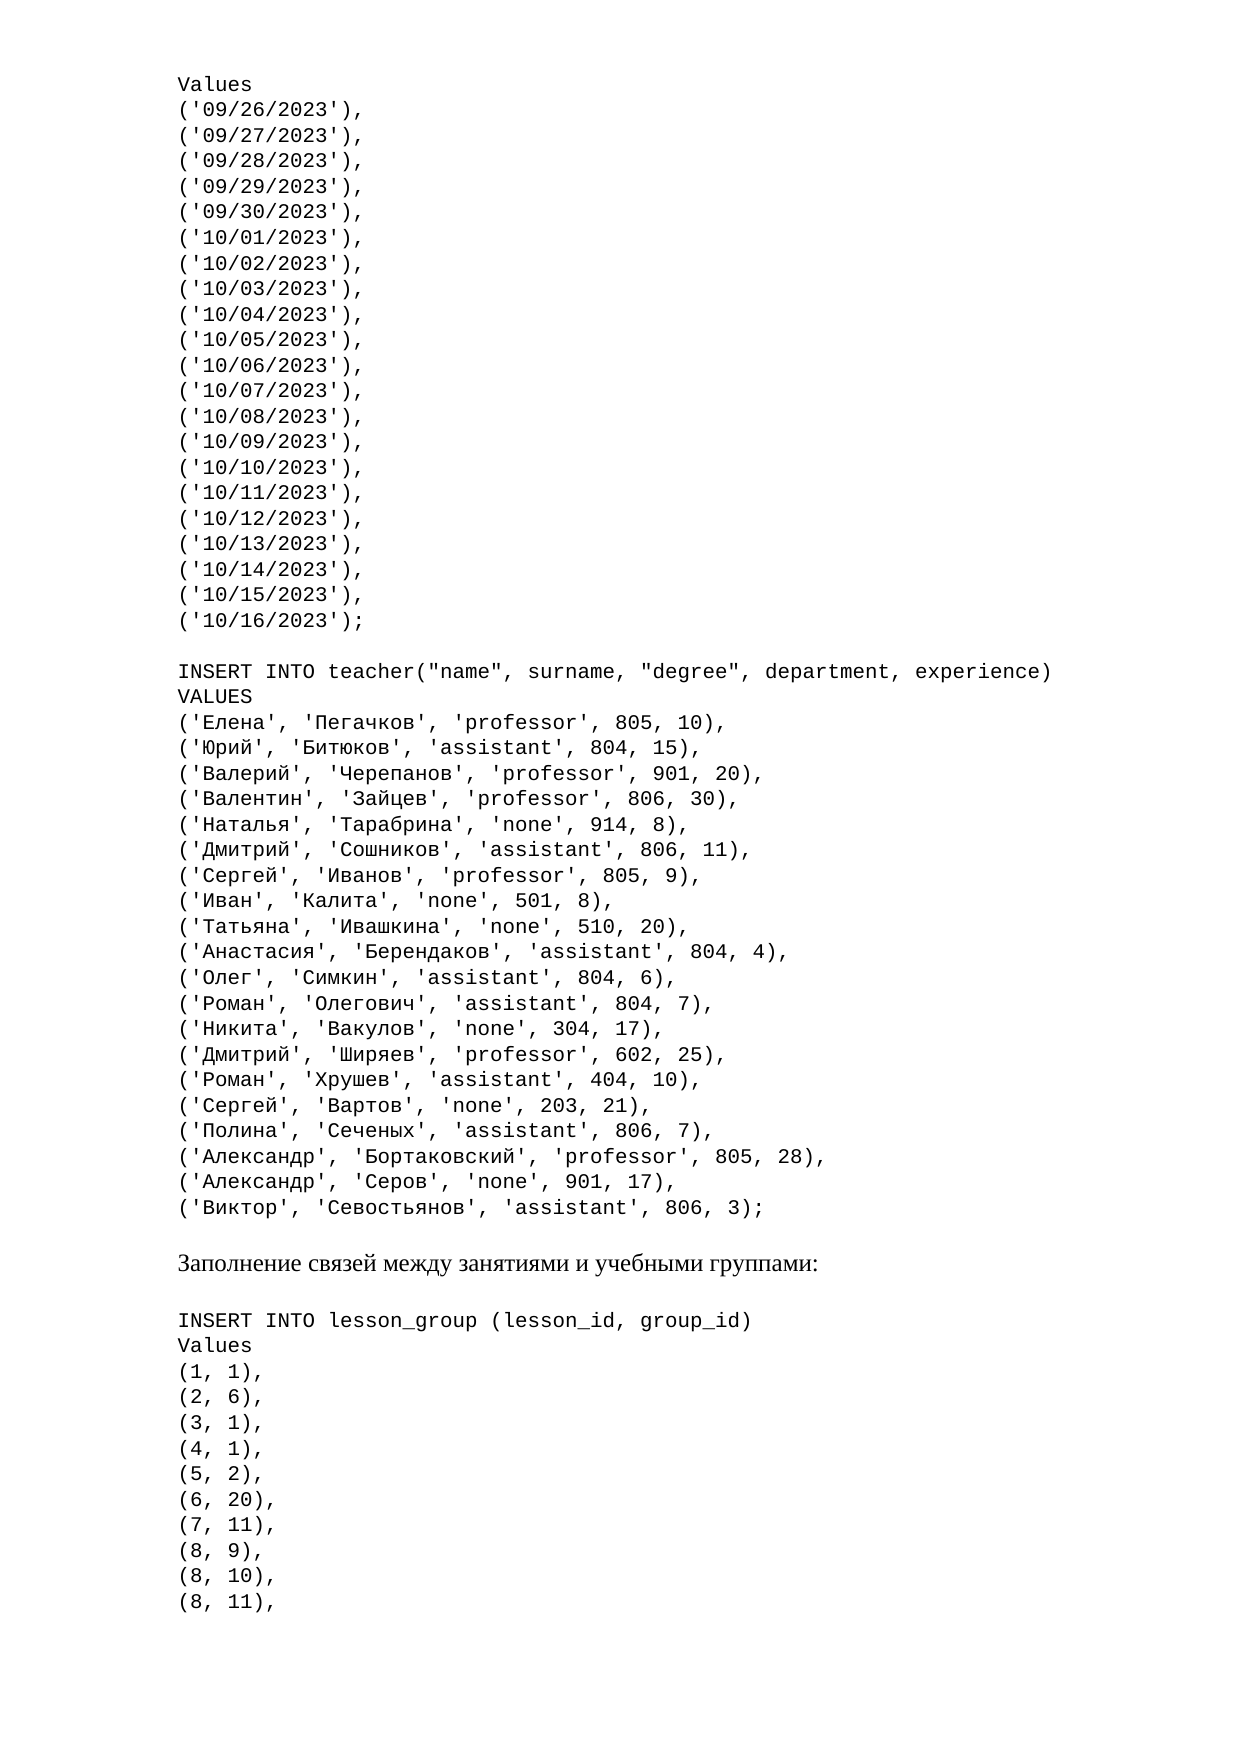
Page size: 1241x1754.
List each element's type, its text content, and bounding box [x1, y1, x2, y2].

text VALUES [177, 686, 1152, 710]
text ('Сергей', 'Иванов', 'professor', 805, 9), [177, 865, 1152, 889]
text ('Татьяна', 'Ивашкина', 'none', 510, 20), [177, 916, 1152, 940]
text ('Олег', 'Симкин', 'assistant', 804, 6), [177, 967, 1152, 991]
text Values [177, 74, 1152, 97]
text ('10/09/2023'), [177, 431, 1152, 455]
text ('10/16/2023'); [177, 610, 1152, 633]
text ('10/04/2023'), [177, 303, 1152, 327]
text ('Никита', 'Вакулов', 'none', 304, 17), [177, 1018, 1152, 1042]
text ('10/06/2023'), [177, 354, 1152, 378]
text ('Анастасия', 'Берендаков', 'assistant', 804, 4), [177, 942, 1152, 965]
text ('Полина', 'Сеченых', 'assistant', 806, 7), [177, 1120, 1152, 1144]
text ('09/29/2023'), [177, 176, 1152, 199]
text ('10/12/2023'), [177, 508, 1152, 531]
text ('10/11/2023'), [177, 482, 1152, 506]
text ('09/28/2023'), [177, 150, 1152, 174]
text (8, 11), [177, 1591, 1152, 1614]
text ('Елена', 'Пегачков', 'professor', 805, 10), [177, 712, 1152, 736]
text ('Александр', 'Серов', 'none', 901, 17), [177, 1171, 1152, 1195]
text ('10/10/2023'), [177, 457, 1152, 480]
text ('09/26/2023'), [177, 99, 1152, 123]
text ('Наталья', 'Тарабрина', 'none', 914, 8), [177, 814, 1152, 838]
text ('10/08/2023'), [177, 406, 1152, 429]
text ('10/14/2023'), [177, 559, 1152, 582]
text ('Иван', 'Калита', 'none', 501, 8), [177, 891, 1152, 914]
text (8, 9), [177, 1539, 1152, 1563]
text (6, 20), [177, 1488, 1152, 1512]
text (2, 6), [177, 1386, 1152, 1410]
text ('Юрий', 'Битюков', 'assistant', 804, 15), [177, 737, 1152, 761]
text (4, 1), [177, 1437, 1152, 1461]
text ('10/03/2023'), [177, 278, 1152, 302]
text ('Роман', 'Олегович', 'assistant', 804, 7), [177, 993, 1152, 1016]
text Заполнение связей между занятиями и учебными группами: [177, 1248, 1152, 1277]
text ('10/01/2023'), [177, 227, 1152, 251]
text ('Сергей', 'Вартов', 'none', 203, 21), [177, 1095, 1152, 1118]
text (5, 2), [177, 1463, 1152, 1487]
text ('10/02/2023'), [177, 252, 1152, 276]
text ('Дмитрий', 'Сошников', 'assistant', 806, 11), [177, 839, 1152, 863]
text ('10/13/2023'), [177, 533, 1152, 557]
text ('Валентин', 'Зайцев', 'professor', 806, 30), [177, 788, 1152, 812]
text ('10/07/2023'), [177, 380, 1152, 404]
text INSERT INTO lesson_group (lesson_id, group_id) [177, 1310, 1152, 1333]
text ('09/30/2023'), [177, 201, 1152, 225]
text ('Валерий', 'Черепанов', 'professor', 901, 20), [177, 763, 1152, 787]
text (1, 1), [177, 1361, 1152, 1384]
text ('Дмитрий', 'Ширяев', 'professor', 602, 25), [177, 1044, 1152, 1067]
text Values [177, 1335, 1152, 1359]
text ('Виктор', 'Севостьянов', 'assistant', 806, 3); [177, 1197, 1152, 1220]
text (8, 10), [177, 1565, 1152, 1589]
text ('09/27/2023'), [177, 125, 1152, 148]
text (7, 11), [177, 1514, 1152, 1538]
text INSERT INTO teacher("name", surname, "degree", department, experience) [177, 661, 1152, 684]
text ('10/15/2023'), [177, 584, 1152, 608]
text ('Роман', 'Хрушев', 'assistant', 404, 10), [177, 1069, 1152, 1093]
text (3, 1), [177, 1412, 1152, 1436]
text ('10/05/2023'), [177, 329, 1152, 353]
text ('Александр', 'Бортаковский', 'professor', 805, 28), [177, 1146, 1152, 1169]
